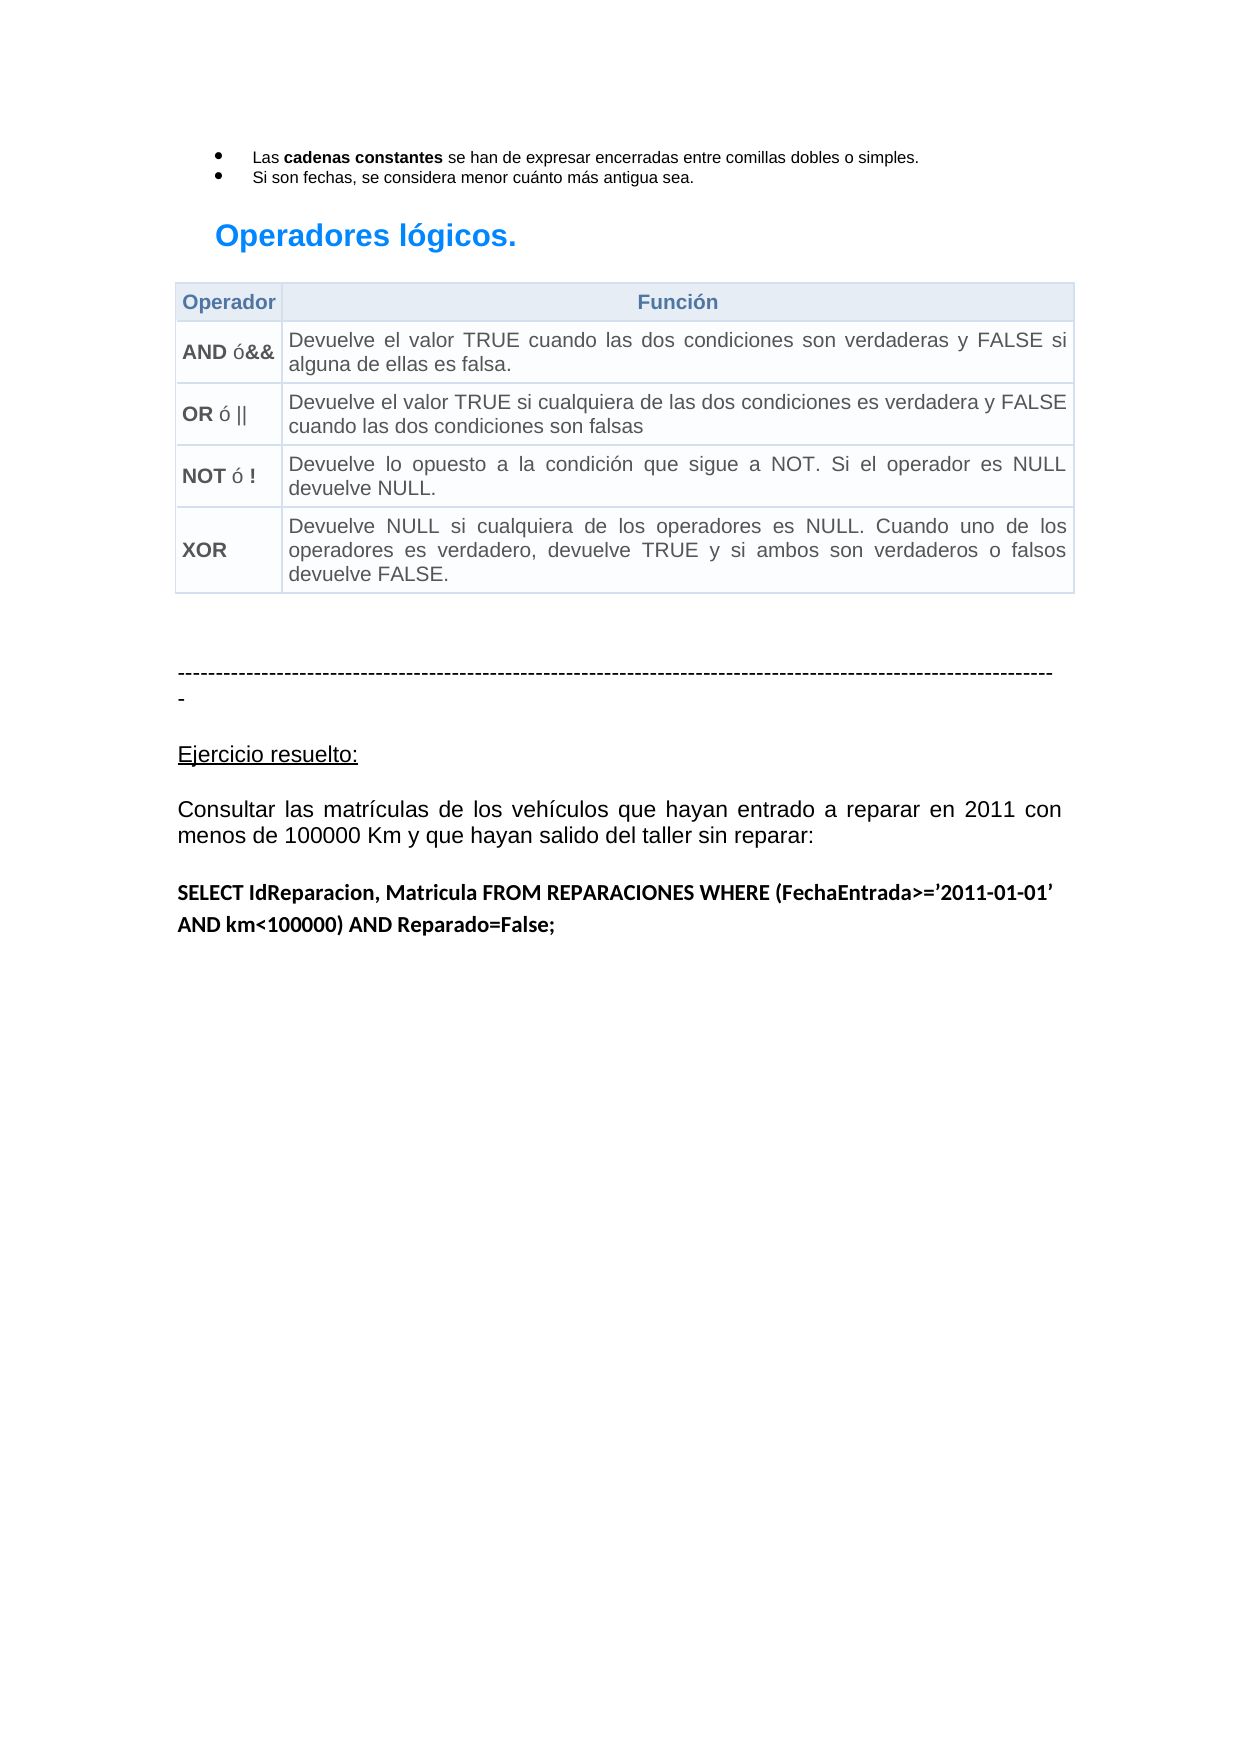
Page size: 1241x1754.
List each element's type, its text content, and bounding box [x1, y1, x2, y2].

list Las cadenas constantes se han de expresar encerradas entre comillas dobles o simples. [215, 148, 1063, 168]
text Consultar las matrículas de los vehículos que hayan entrado a reparar en 2011 con menos de 100000 Km y que hayan salido del taller sin reparar: [177, 796, 1063, 849]
table_cell Devuelve lo opuesto a la condición que sigue a NOT. Si el operador es NULL devuelve NULL. [283, 446, 1073, 506]
table_cell OR ó || [176, 383, 281, 444]
table_cell Devuelve el valor TRUE cuando las dos condiciones son verdaderas y FALSE si alguna de ellas es falsa. [283, 322, 1073, 382]
text SELECT IdReparacion, Matricula FROM REPARACIONES WHERE (FechaEntrada>=’2011-01-01’ AND km<100000) AND Reparado=False; [177, 878, 1063, 938]
table_header Operador [176, 284, 281, 320]
table_header Función [283, 284, 1073, 320]
text -------------------------------------------------------------------------------------------------------------------- [177, 659, 1063, 711]
table_cell NOT ó ! [176, 445, 281, 506]
table_cell XOR [176, 507, 281, 592]
table_cell Devuelve el valor TRUE si cualquiera de las dos condiciones es verdadera y FALSE cuando las dos condiciones son falsas [283, 384, 1073, 444]
text Ejercicio resuelto: [177, 741, 1063, 767]
table_cell AND ó&& [176, 321, 281, 382]
table_cell Devuelve NULL si cualquiera de los operadores es NULL. Cuando uno de los operadores es verdadero, devuelve TRUE y si ambos son verdaderos o falsos devuelve FALSE. [283, 508, 1073, 592]
list Si son fechas, se considera menor cuánto más antigua sea. [215, 168, 1063, 188]
text Operadores lógicos. [215, 217, 1063, 253]
